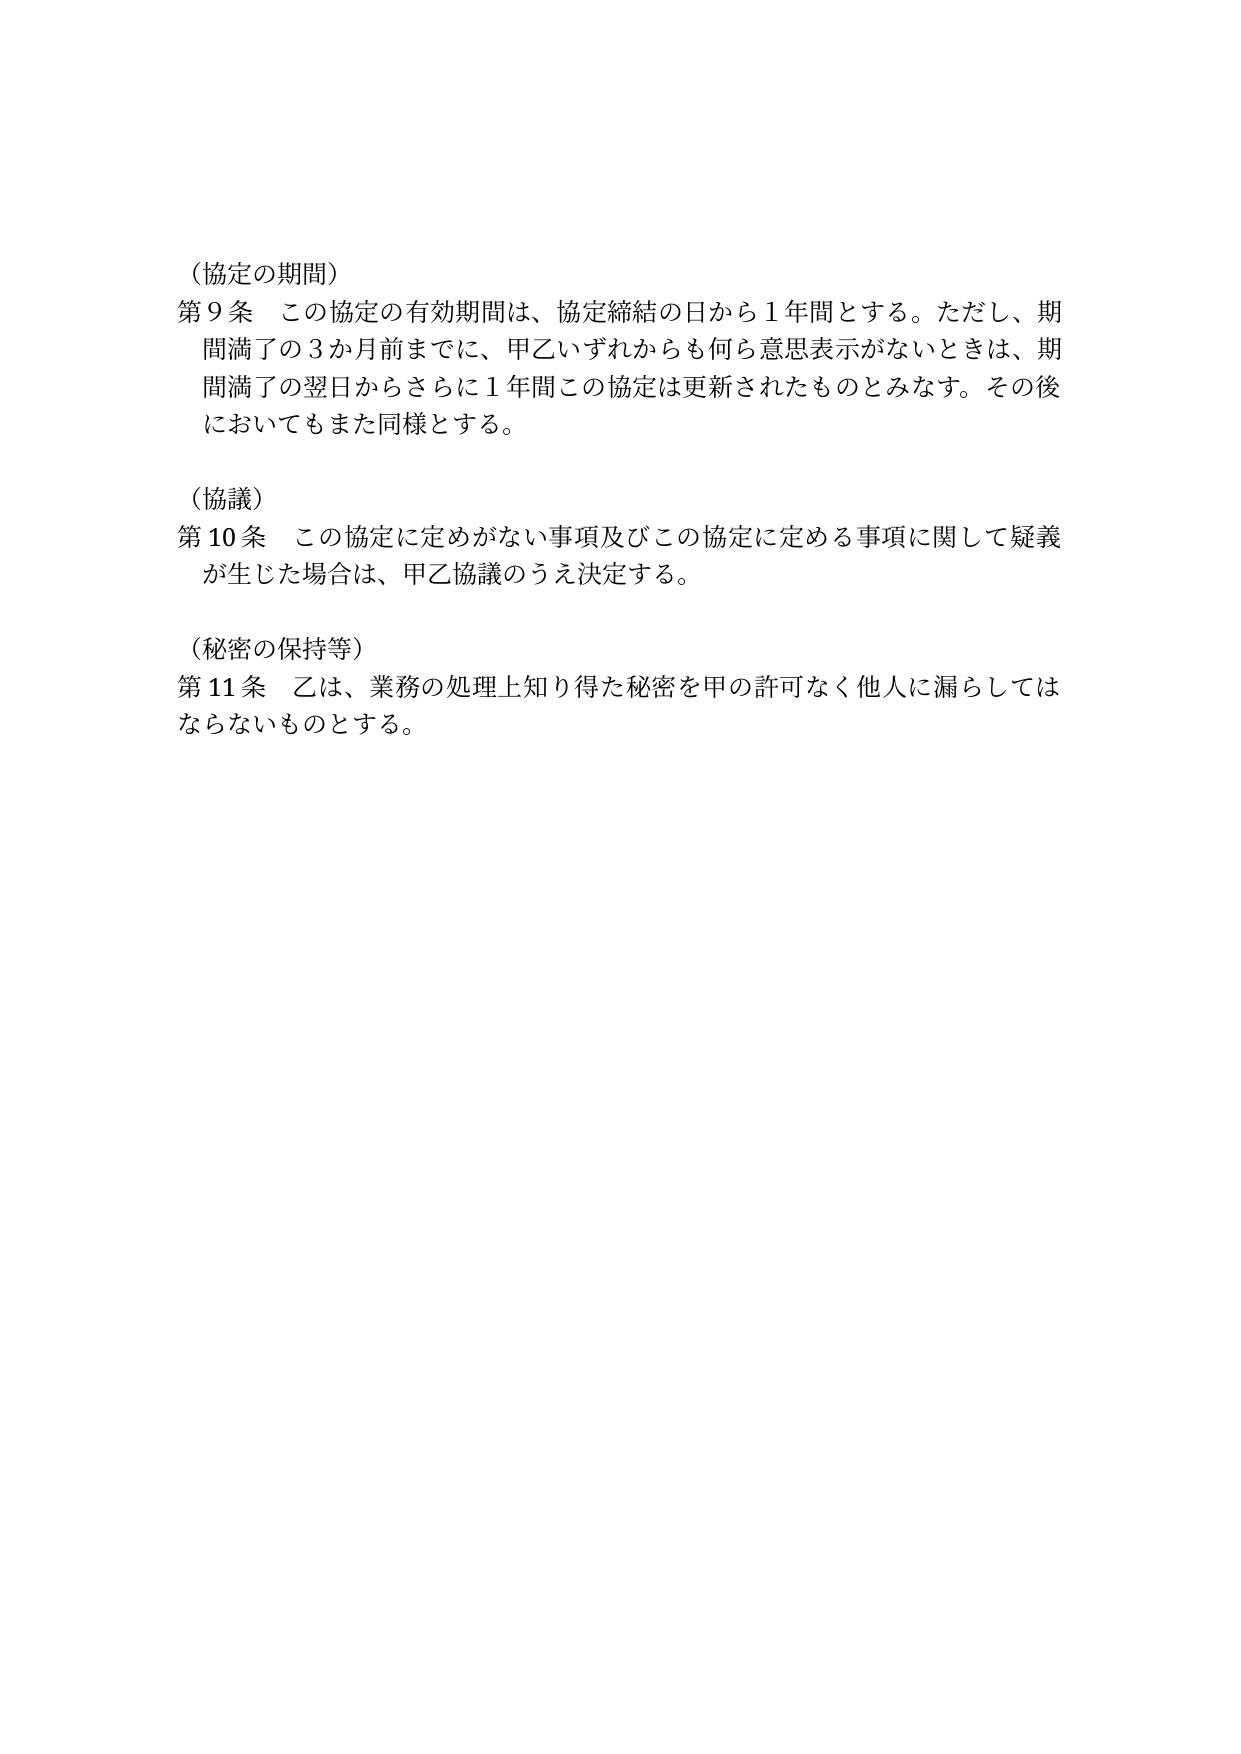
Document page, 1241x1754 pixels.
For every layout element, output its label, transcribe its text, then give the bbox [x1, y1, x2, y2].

text （協定の期間） [177, 254, 1063, 292]
text （協議） [177, 479, 1063, 517]
text 第11条 乙は、業務の処理上知り得た秘密を甲の許可なく他人に漏らしてはならないものとする。 [177, 667, 1063, 742]
text 第９条 この協定の有効期間は、協定締結の日から１年間とする。ただし、期間満了の３か月前までに、甲乙いずれからも何ら意思表示がないときは、期間満了の翌日からさらに１年間この協定は更新されたものとみなす。その後においてもまた同様とする。 [177, 292, 1063, 442]
text （秘密の保持等） [177, 629, 1063, 667]
text 第10条 この協定に定めがない事項及びこの協定に定める事項に関して疑義が生じた場合は、甲乙協議のうえ決定する。 [177, 517, 1063, 592]
